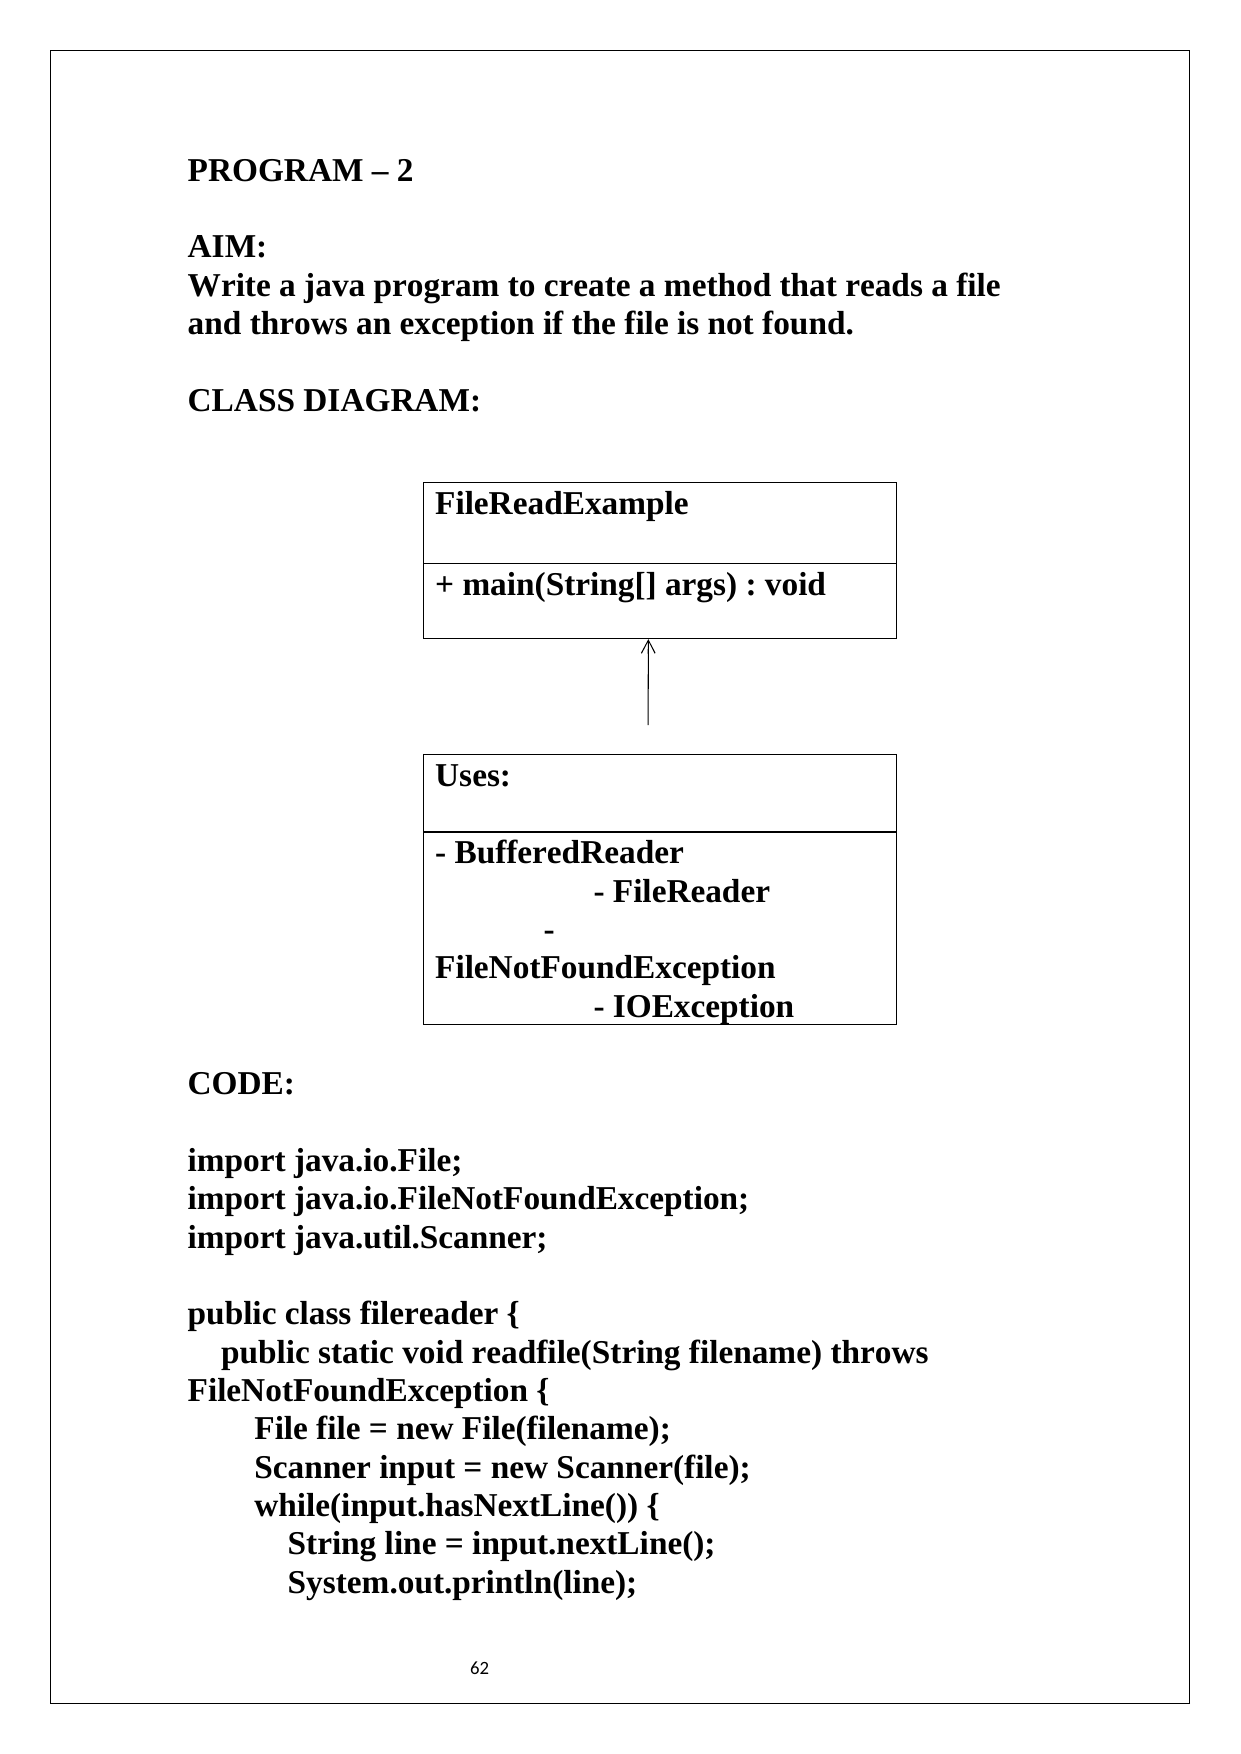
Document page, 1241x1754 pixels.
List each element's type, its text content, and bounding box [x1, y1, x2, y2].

text String line = input.nextLine(); [187, 1523, 1053, 1562]
text AIM: [187, 227, 1053, 265]
text System.out.println(line); [187, 1562, 1053, 1600]
text import java.io.FileNotFoundException; [187, 1178, 1053, 1217]
text CLASS DIAGRAM: [187, 380, 1053, 418]
table_cell - BufferedReader - FileReader - FileNotFoundException - IOException [424, 833, 896, 1024]
table_header Uses: [424, 755, 896, 831]
text PROGRAM – 2 [187, 150, 1053, 188]
text Write a java program to create a method that reads a file and throws an exception if the file is not found. [187, 265, 1053, 342]
text while(input.hasNextLine()) { [187, 1485, 1053, 1523]
text public class filereader { [187, 1293, 1053, 1332]
table_cell + main(String[] args) : void [424, 564, 896, 638]
text import java.util.Scanner; [187, 1217, 1053, 1255]
text File file = new File(filename); [187, 1408, 1053, 1447]
text import java.io.File; [187, 1140, 1053, 1178]
text public static void readfile(String filename) throws FileNotFoundException { [187, 1332, 1053, 1408]
table_header FileReadExample [424, 483, 896, 563]
text Scanner input = new Scanner(file); [187, 1447, 1053, 1485]
text CODE: [187, 1063, 1053, 1102]
